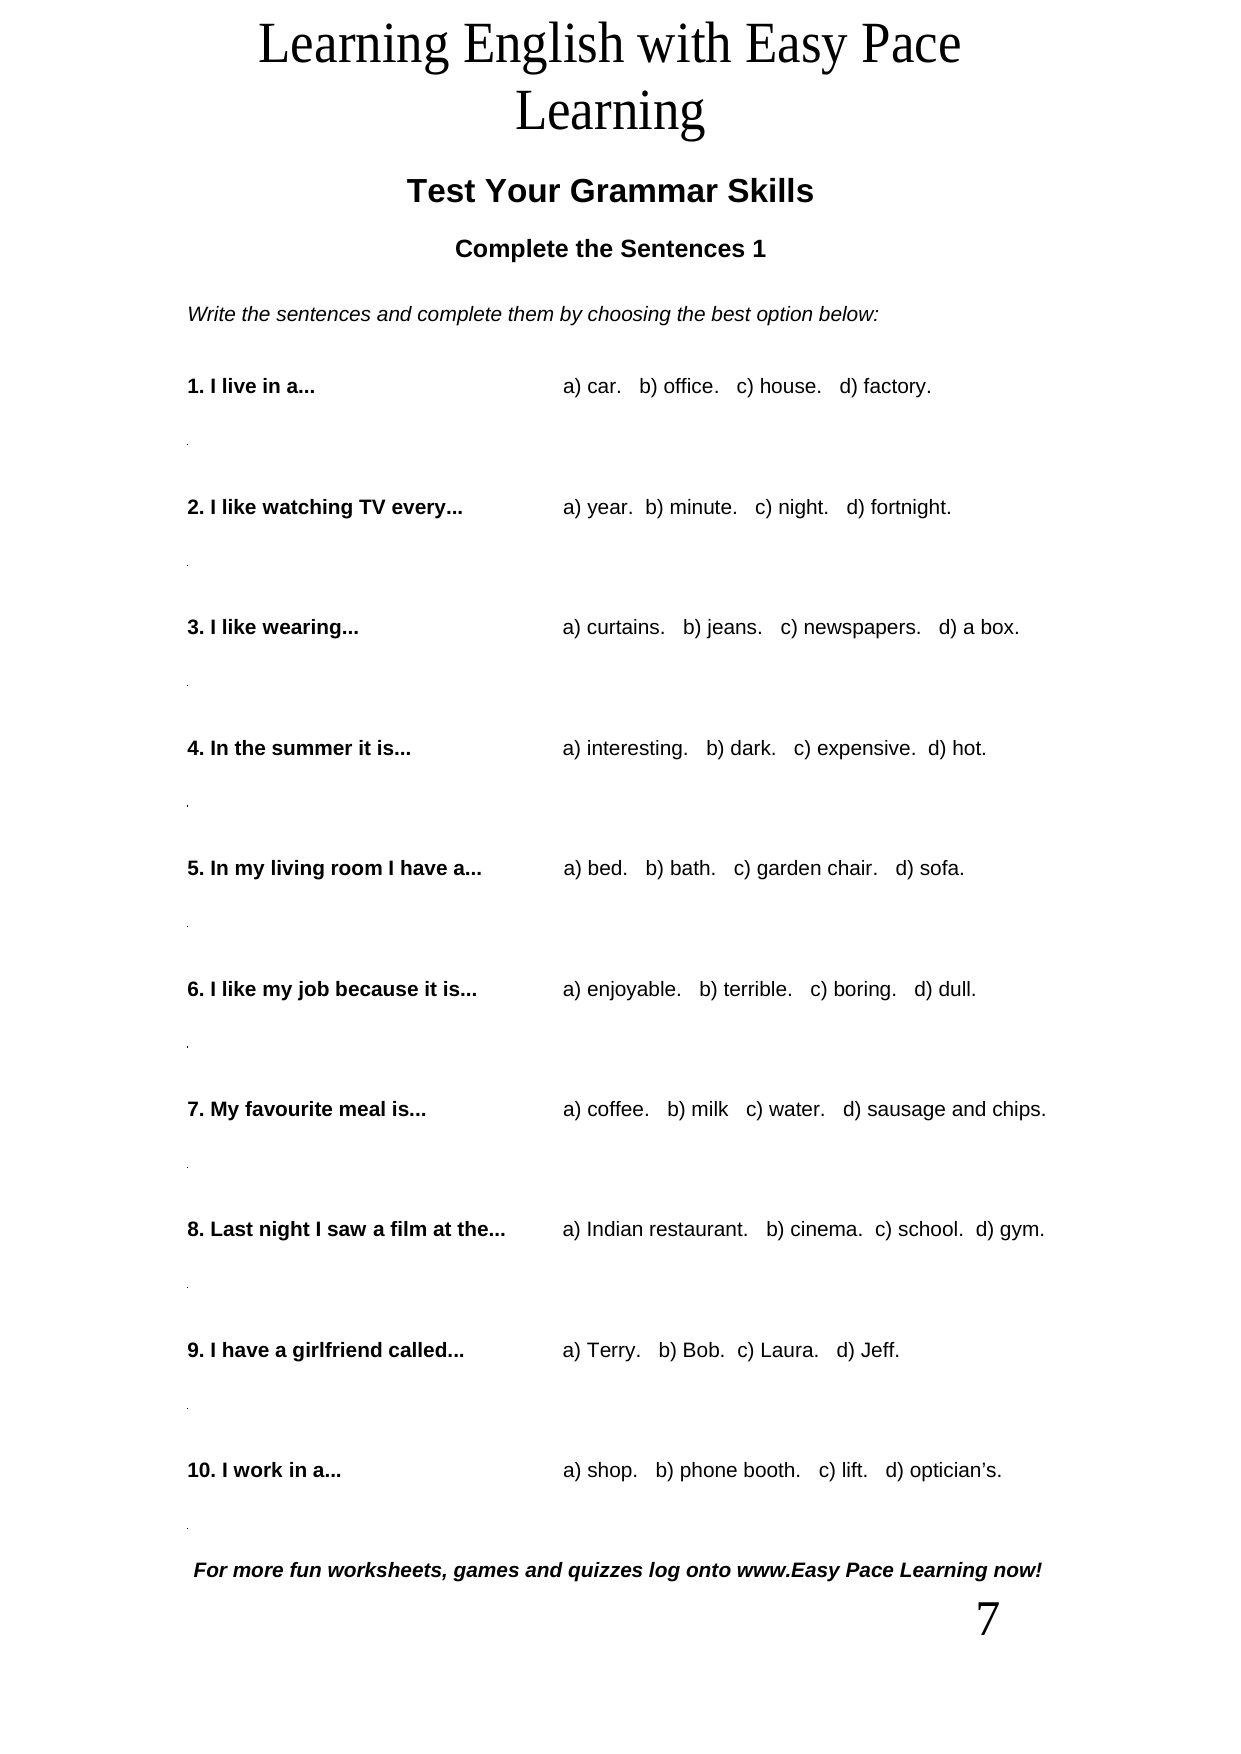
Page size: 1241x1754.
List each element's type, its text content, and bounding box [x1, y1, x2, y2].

text 4. In the summer it is... a) interesting. b) dark. c) expensive. d) hot. [187, 735, 1065, 759]
text 10. I work in a... a) shop. b) phone booth. c) lift. d) optician’s. [187, 1458, 1065, 1481]
text 5. In my living room I have a... a) bed. b) bath. c) garden chair. d) sofa. [187, 856, 1065, 879]
text 1. I live in a... a) car. b) office. c) house. d) factory. [187, 374, 1065, 397]
text Write the sentences and complete them by choosing the best option below: [187, 302, 1065, 326]
text For more fun worksheets, games and quizzes log onto www.Easy Pace Learning now! [193, 1558, 1065, 1582]
text 6. I like my job because it is... a) enjoyable. b) terrible. c) boring. d) dull. [187, 976, 1065, 999]
text 7. My favourite meal is... a) coffee. b) milk c) water. d) sausage and chips. [187, 1096, 1065, 1120]
text 8. Last night I saw a film at the... a) Indian restaurant. b) cinema. c) school. d) gym. [187, 1217, 1065, 1240]
text 9. I have a girlfriend called... a) Terry. b) Bob. c) Laura. d) Jeff. [187, 1337, 1065, 1361]
text 3. I like wearing... a) curtains. b) jeans. c) newspapers. d) a box. [187, 615, 1065, 638]
text 2. I like watching TV every... a) year. b) minute. c) night. d) fortnight. [187, 494, 1065, 518]
